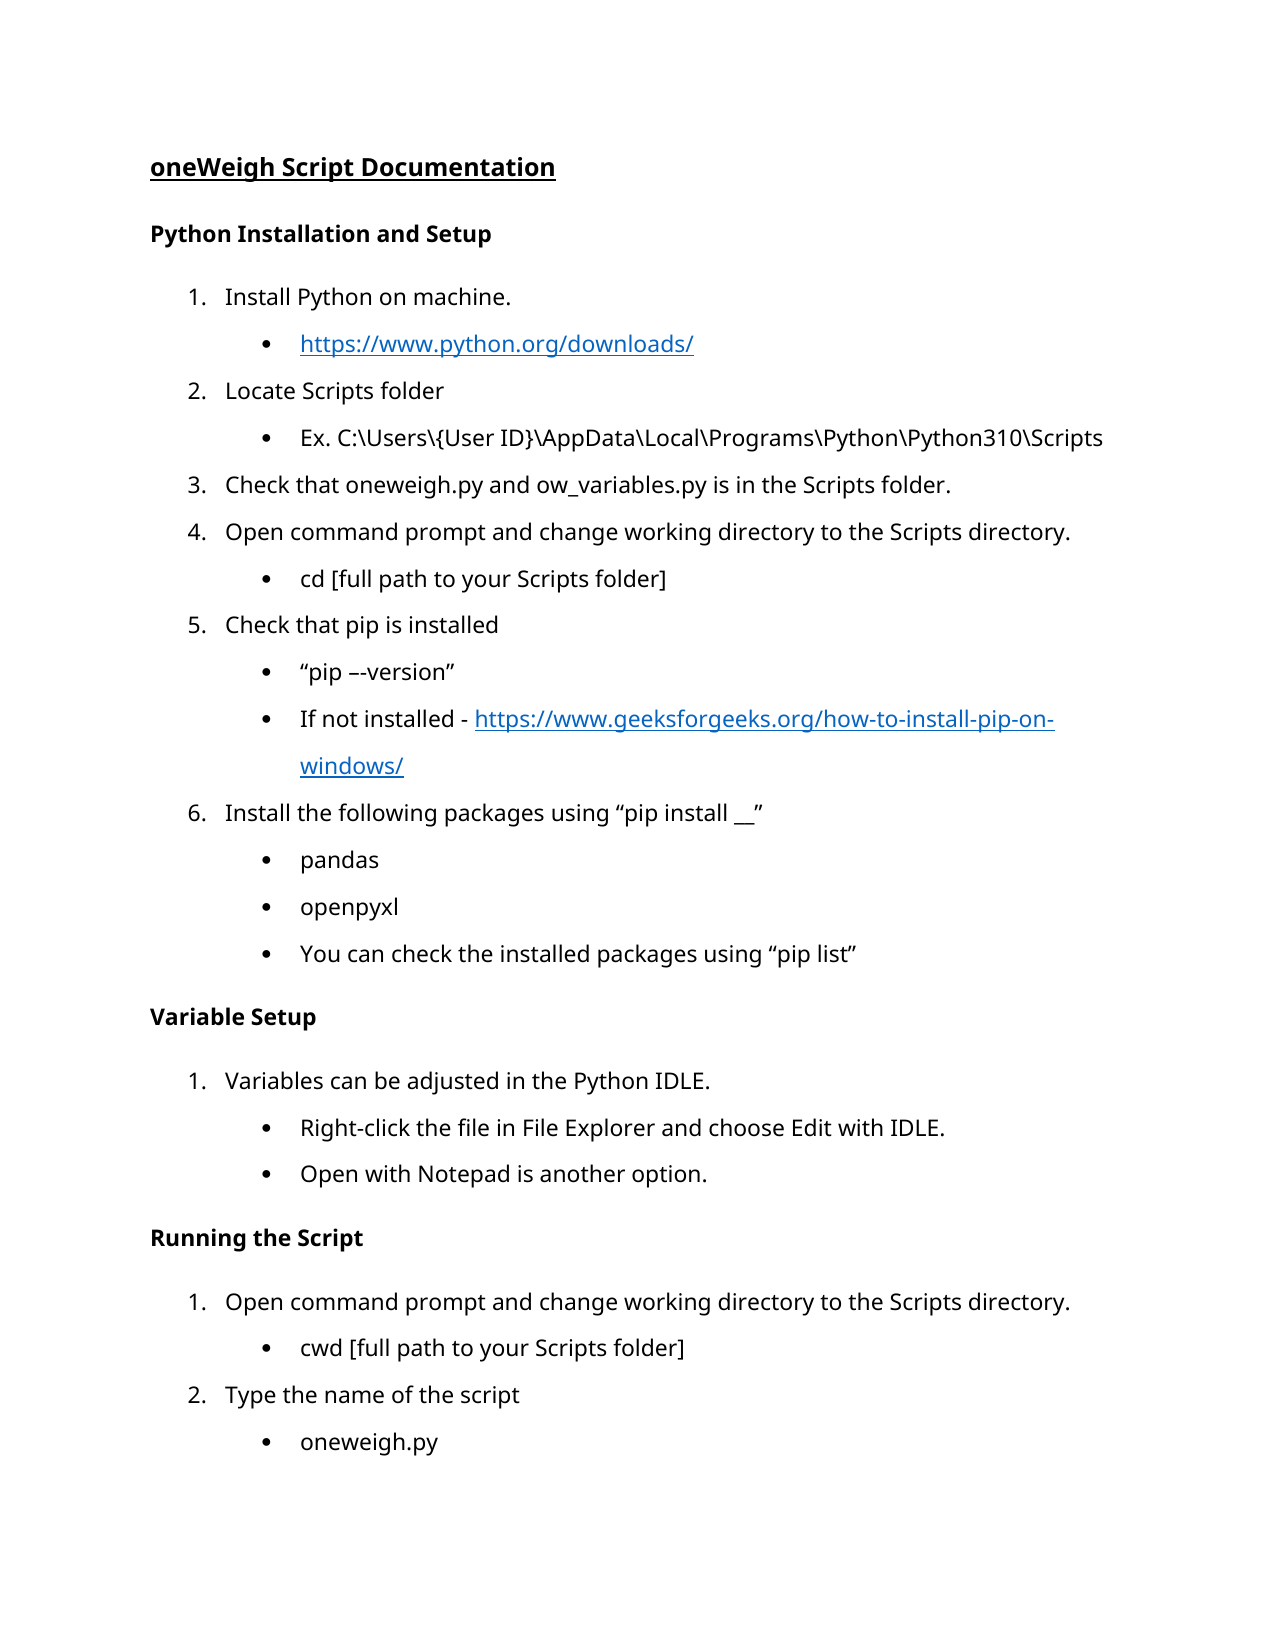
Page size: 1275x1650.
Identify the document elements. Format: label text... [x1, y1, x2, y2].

text Running the Script [150, 1222, 1125, 1253]
list You can check the installed packages using “pip list” [262, 937, 1125, 969]
list Check that pip is installed [187, 609, 1125, 641]
list Right-click the file in File Explorer and choose Edit with IDLE. [262, 1111, 1125, 1143]
list https://www.python.org/downloads/ [262, 328, 1125, 359]
text Python Installation and Setup [150, 218, 1125, 249]
list Variables can be adjusted in the Python IDLE. [187, 1064, 1125, 1096]
list cd [full path to your Scripts folder] [262, 562, 1125, 594]
list cwd [full path to your Scripts folder] [262, 1332, 1125, 1363]
list Open command prompt and change working directory to the Scripts directory. [187, 516, 1125, 547]
list Ex. C:\Users\{User ID}\AppData\Local\Programs\Python\Python310\Scripts [262, 422, 1125, 453]
list Install Python on machine. [187, 281, 1125, 312]
list If not installed - https://www.geeksforgeeks.org/how-to-install-pip-on-windows/ [262, 703, 1125, 781]
text oneWeigh Script Documentation [150, 150, 1125, 184]
list Install the following packages using “pip install __” [187, 797, 1125, 828]
list oneweigh.py [262, 1426, 1125, 1457]
list pandas [262, 844, 1125, 875]
list openpyxl [262, 891, 1125, 922]
list Check that oneweigh.py and ow_variables.py is in the Scripts folder. [187, 469, 1125, 500]
list “pip –-version” [262, 656, 1125, 687]
list Type the name of the script [187, 1379, 1125, 1410]
list Open with Notepad is another option. [262, 1158, 1125, 1189]
list Open command prompt and change working directory to the Scripts directory. [187, 1285, 1125, 1317]
text Variable Setup [150, 1001, 1125, 1032]
list Locate Scripts folder [187, 375, 1125, 406]
